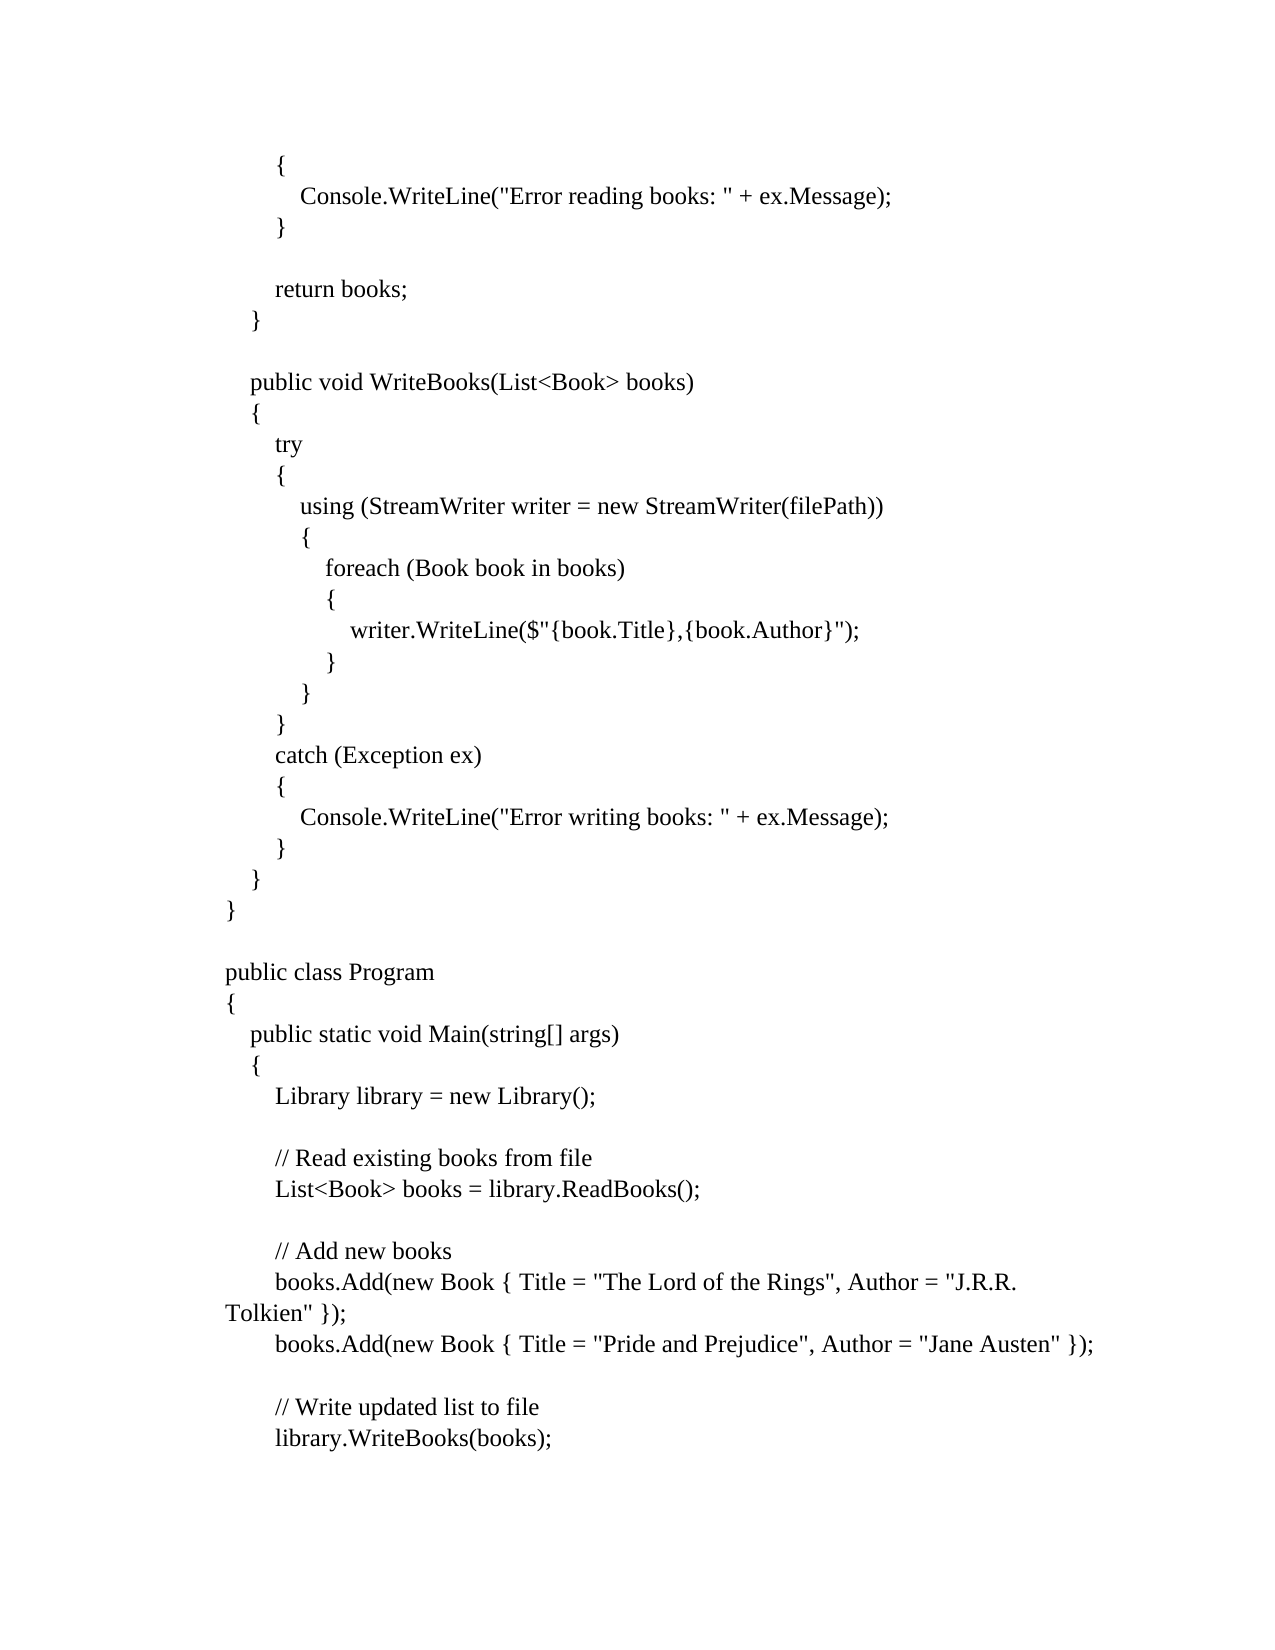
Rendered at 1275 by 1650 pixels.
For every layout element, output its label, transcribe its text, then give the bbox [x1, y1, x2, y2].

list return books; [225, 274, 1125, 303]
list library.WriteBooks(books); [225, 1423, 1125, 1451]
list books.Add(new Book { Title = "The Lord of the Rings", Author = "J.R.R. Tolkien" }); [225, 1267, 1125, 1327]
list { [225, 771, 1125, 799]
list books.Add(new Book { Title = "Pride and Prejudice", Author = "Jane Austen" }); [225, 1329, 1125, 1358]
list writer.WriteLine($"{book.Title},{book.Author}"); [225, 616, 1125, 644]
list // Add new books [225, 1236, 1125, 1265]
list catch (Exception ex) [225, 740, 1125, 768]
list } [225, 895, 1125, 924]
list List<Book> books = library.ReadBooks(); [225, 1174, 1125, 1203]
list } [225, 212, 1125, 241]
list } [225, 647, 1125, 675]
list // Read existing books from file [225, 1143, 1125, 1172]
list { [225, 522, 1125, 551]
list { [225, 398, 1125, 427]
list { [225, 1050, 1125, 1079]
list public void WriteBooks(List<Book> books) [225, 367, 1125, 396]
list public class Program [225, 957, 1125, 986]
list Library library = new Library(); [225, 1081, 1125, 1110]
list } [225, 709, 1125, 737]
list { [225, 150, 1125, 179]
list // Write updated list to file [225, 1392, 1125, 1420]
list } [225, 305, 1125, 334]
list try [225, 429, 1125, 458]
list { [225, 584, 1125, 613]
list Console.WriteLine("Error reading books: " + ex.Message); [225, 181, 1125, 210]
list { [225, 988, 1125, 1017]
list Console.WriteLine("Error writing books: " + ex.Message); [225, 802, 1125, 831]
list using (StreamWriter writer = new StreamWriter(filePath)) [225, 491, 1125, 520]
list foreach (Book book in books) [225, 553, 1125, 582]
list } [225, 833, 1125, 862]
list } [225, 678, 1125, 706]
list { [225, 460, 1125, 489]
list public static void Main(string[] args) [225, 1019, 1125, 1048]
list } [225, 864, 1125, 893]
